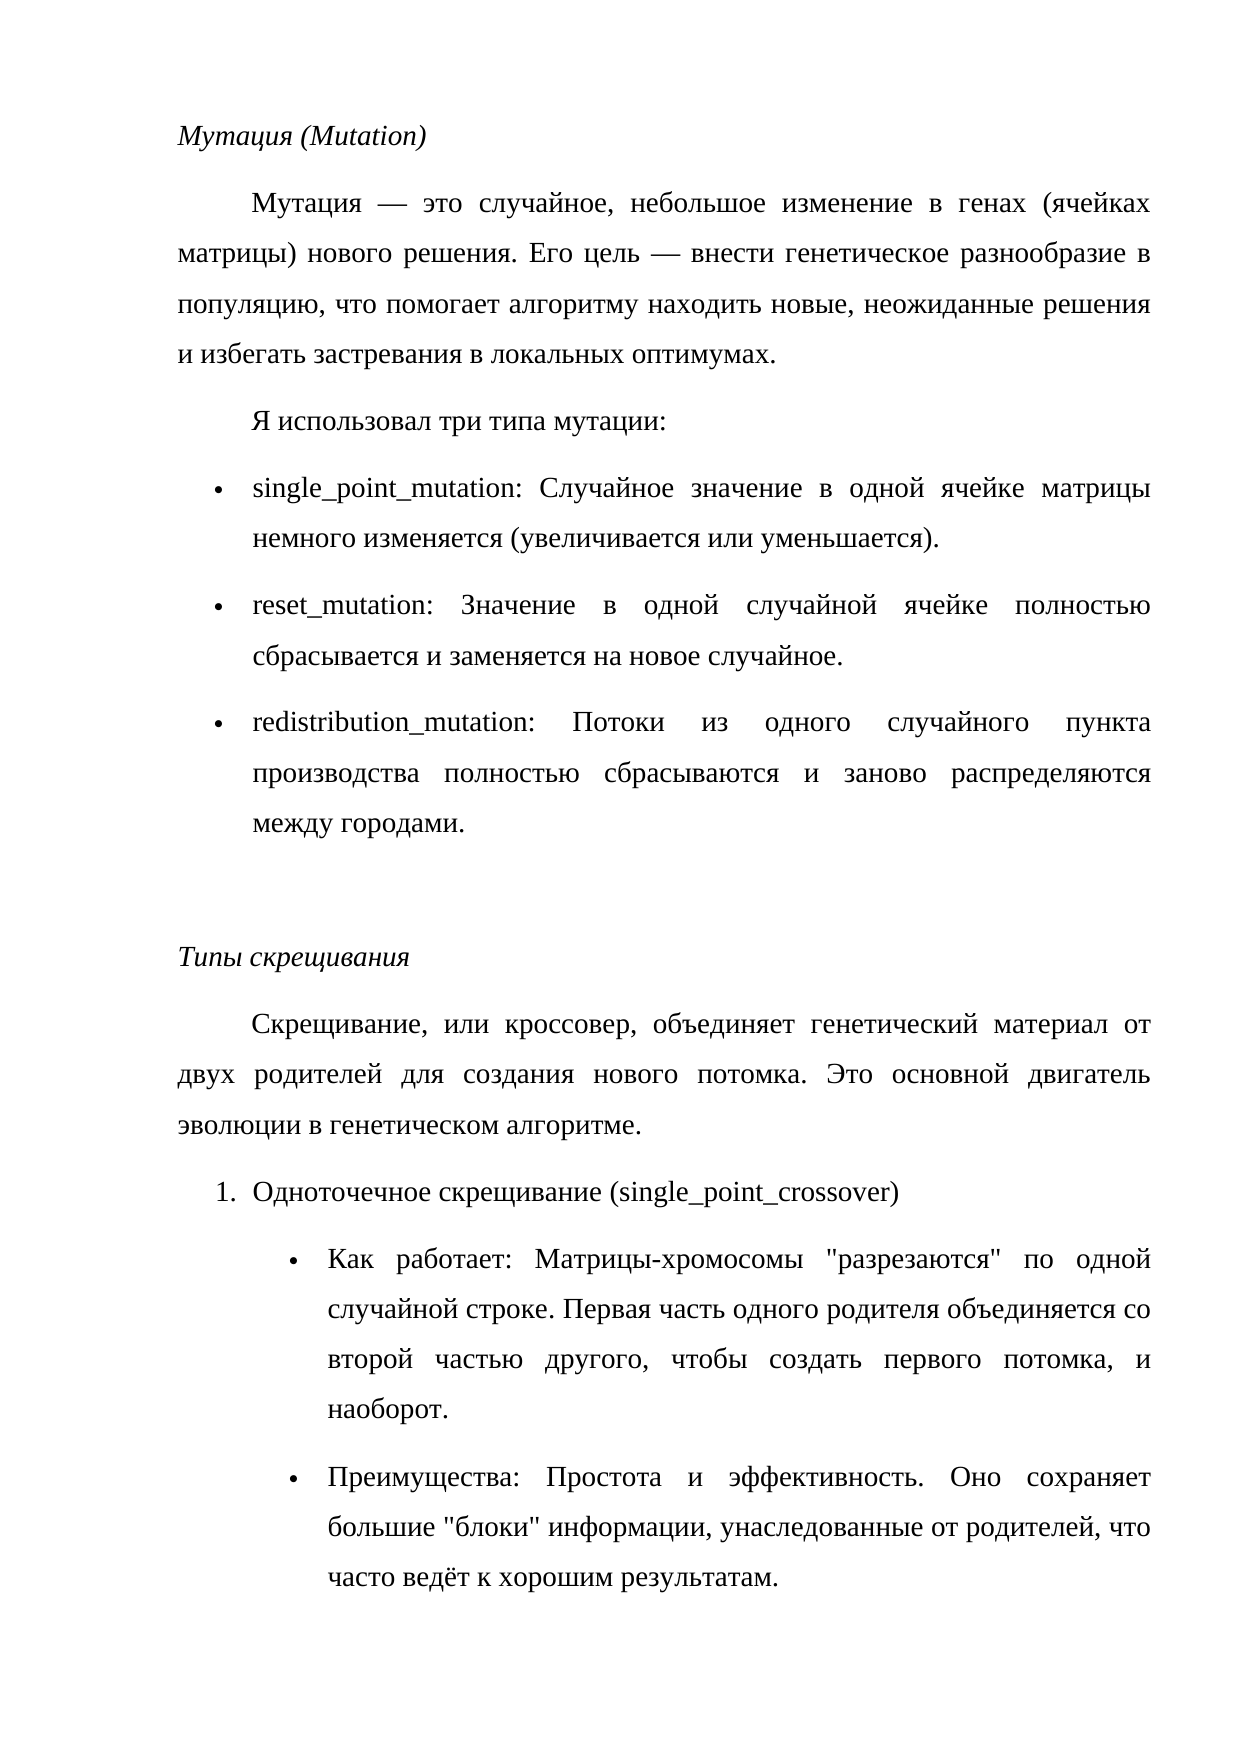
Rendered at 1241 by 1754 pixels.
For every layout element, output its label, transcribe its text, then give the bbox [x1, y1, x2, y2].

text Мутация (Mutation) [177, 118, 1152, 152]
list Одноточечное скрещивание (single_point_crossover) [215, 1174, 1152, 1207]
text Я использовал три типа мутации: [177, 403, 1152, 437]
text Типы скрещивания [177, 939, 1152, 973]
text Скрещивание, или кроссовер, объединяет генетический материал от двух родителей для создания нового потомка. Это основной двигатель эволюции в генетическом алгоритме. [177, 1006, 1152, 1140]
list reset_mutation: Значение в одной случайной ячейке полностью сбрасывается и заменяется на новое случайное. [215, 587, 1152, 671]
list single_point_mutation: Случайное значение в одной ячейке матрицы немного изменяется (увеличивается или уменьшается). [215, 470, 1152, 554]
text Мутация — это случайное, небольшое изменение в генах (ячейках матрицы) нового решения. Его цель — внести генетическое разнообразие в популяцию, что помогает алгоритму находить новые, неожиданные решения и избегать застревания в локальных оптимумах. [177, 185, 1152, 369]
list Как работает: Матрицы-хромосомы "разрезаются" по одной случайной строке. Первая часть одного родителя объединяется со второй частью другого, чтобы создать первого потомка, и наоборот. [290, 1241, 1152, 1425]
list Преимущества: Простота и эффективность. Оно сохраняет большие "блоки" информации, унаследованные от родителей, что часто ведёт к хорошим результатам. [290, 1459, 1152, 1593]
list redistribution_mutation: Потоки из одного случайного пункта производства полностью сбрасываются и заново распределяются между городами. [215, 704, 1152, 839]
